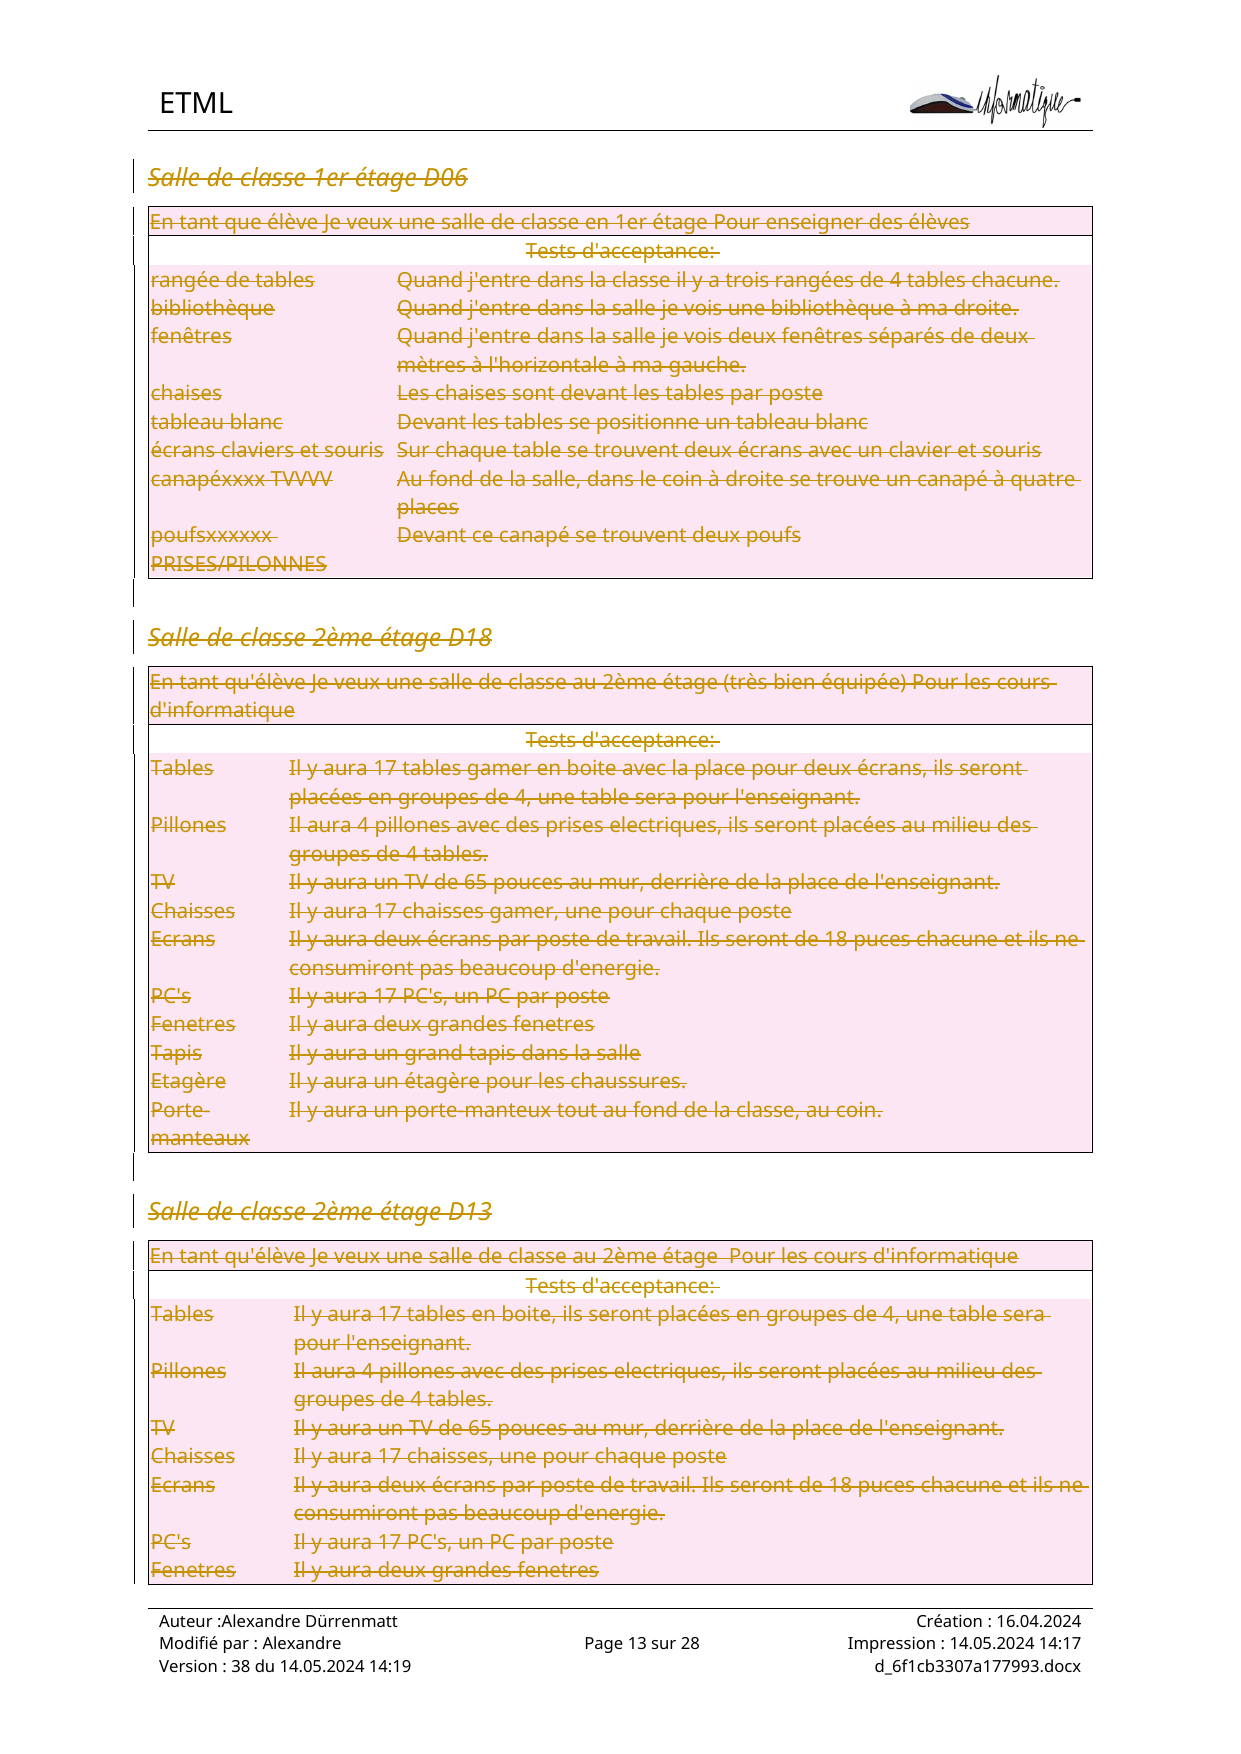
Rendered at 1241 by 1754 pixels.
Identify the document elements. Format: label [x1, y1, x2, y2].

picture [909, 75, 1082, 128]
table_cell [149, 725, 1092, 1152]
table_cell [149, 236, 1092, 578]
table_cell [149, 1271, 1092, 1584]
